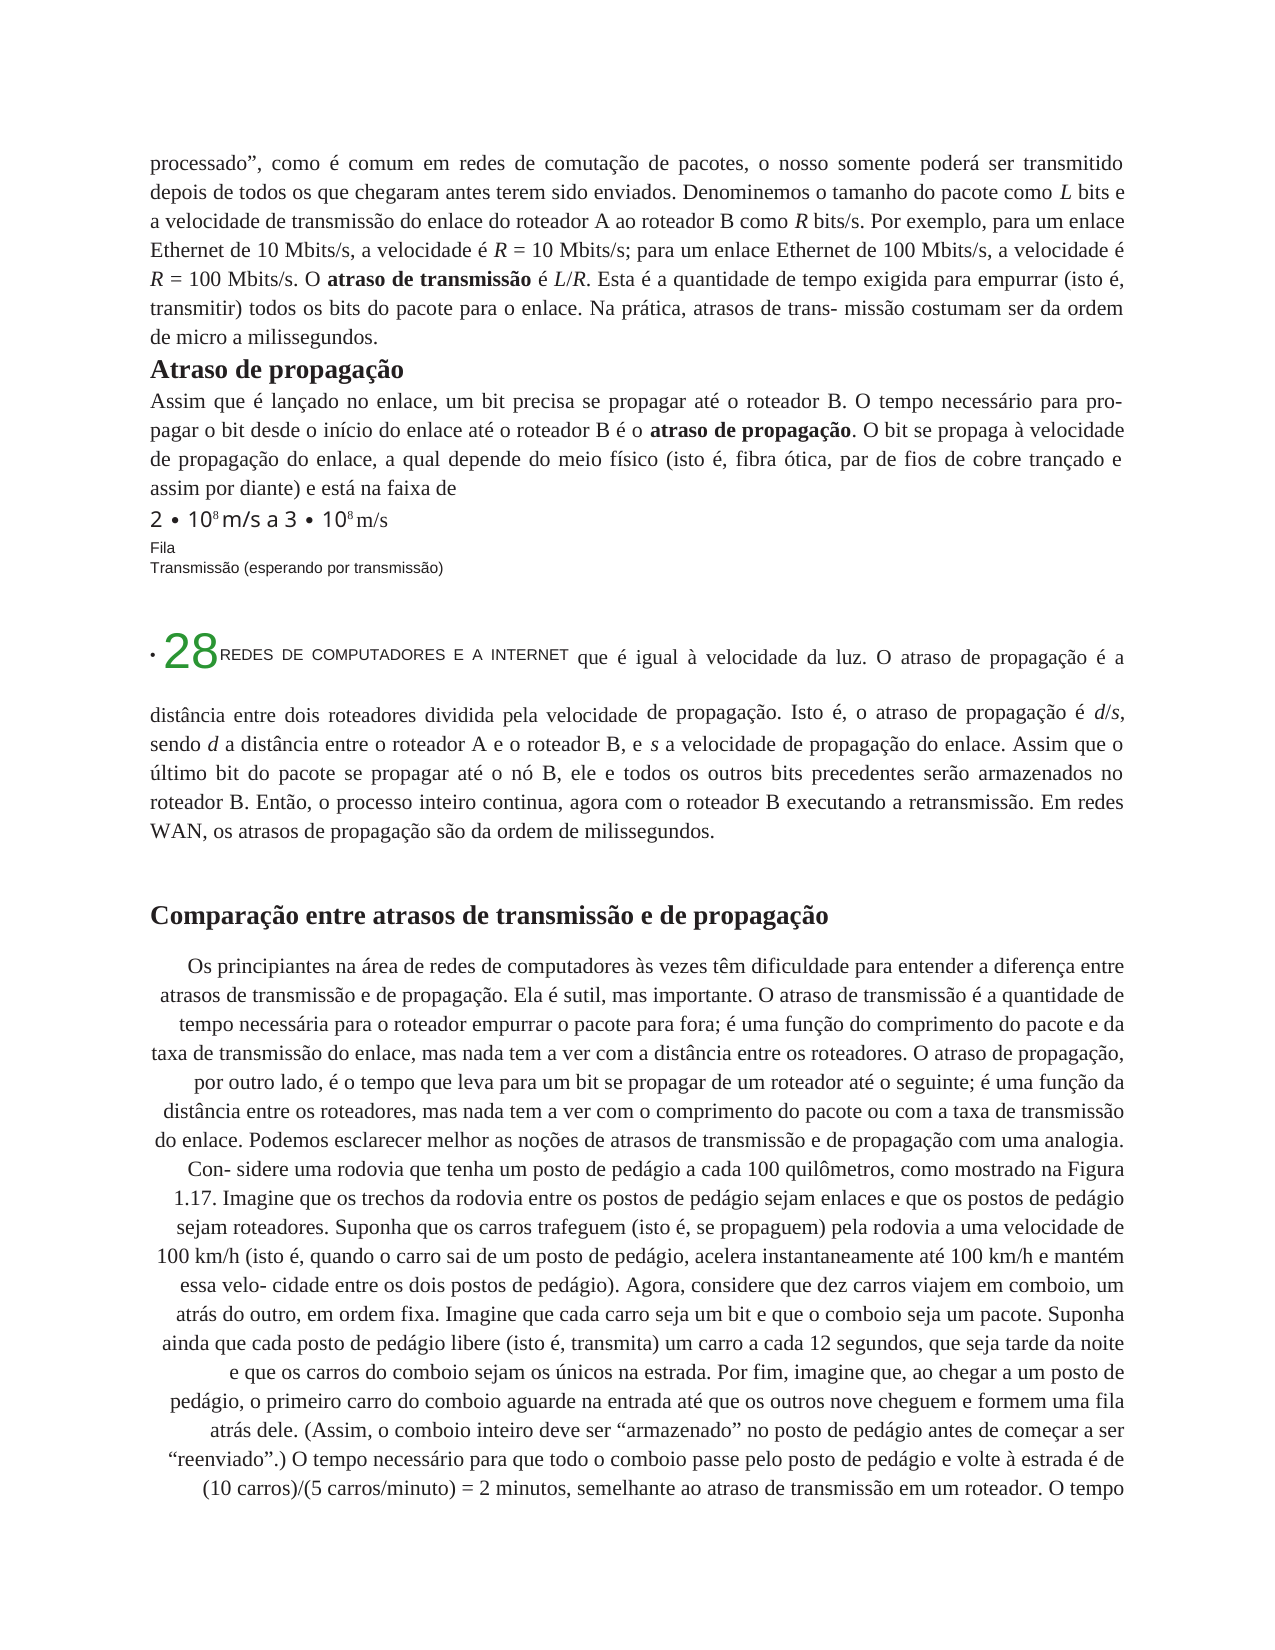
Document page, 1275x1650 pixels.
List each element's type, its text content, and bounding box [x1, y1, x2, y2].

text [150, 150, 1125, 349]
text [150, 953, 1125, 1500]
text Atraso de propagação [150, 353, 1125, 384]
text Transmissão (esperando por transmissão) [150, 559, 1125, 577]
text Assim que é lançado no enlace, um bit precisa se propagar até o roteador B. O tempo necessário para pro- pagar o bit desde o início do enlace até o roteador B é o atraso de propagação. O bit se propaga à velocidade de propagação do enlace, a qual depende do meio físico (isto é, fibra ótica, par de fios de cobre trançado e assim por diante) e está na faixa de [150, 388, 1125, 501]
text Fila [150, 538, 1125, 556]
text 2 ∙ 108 m/s a 3 ∙ 108 m/s [150, 504, 1125, 534]
text Comparação entre atrasos de transmissão e de propagação [150, 899, 1125, 931]
text • 28REDES DE COMPUTADORES E A INTERNET que é igual à velocidade da luz. O atraso de propagação é a distância entre dois roteadores dividida pela velocidade de propagação. Isto é, o atraso de propagação é d/s, sendo d a distância entre o roteador A e o roteador B, e s a velocidade de propagação do enlace. Assim que o último bit do pacote se propagar até o nó B, ele e todos os outros bits precedentes serão armazenados no roteador B. Então, o processo inteiro continua, agora com o roteador B executando a retransmissão. Em redes WAN, os atrasos de propagação são da ordem de milissegundos. [150, 580, 1125, 843]
